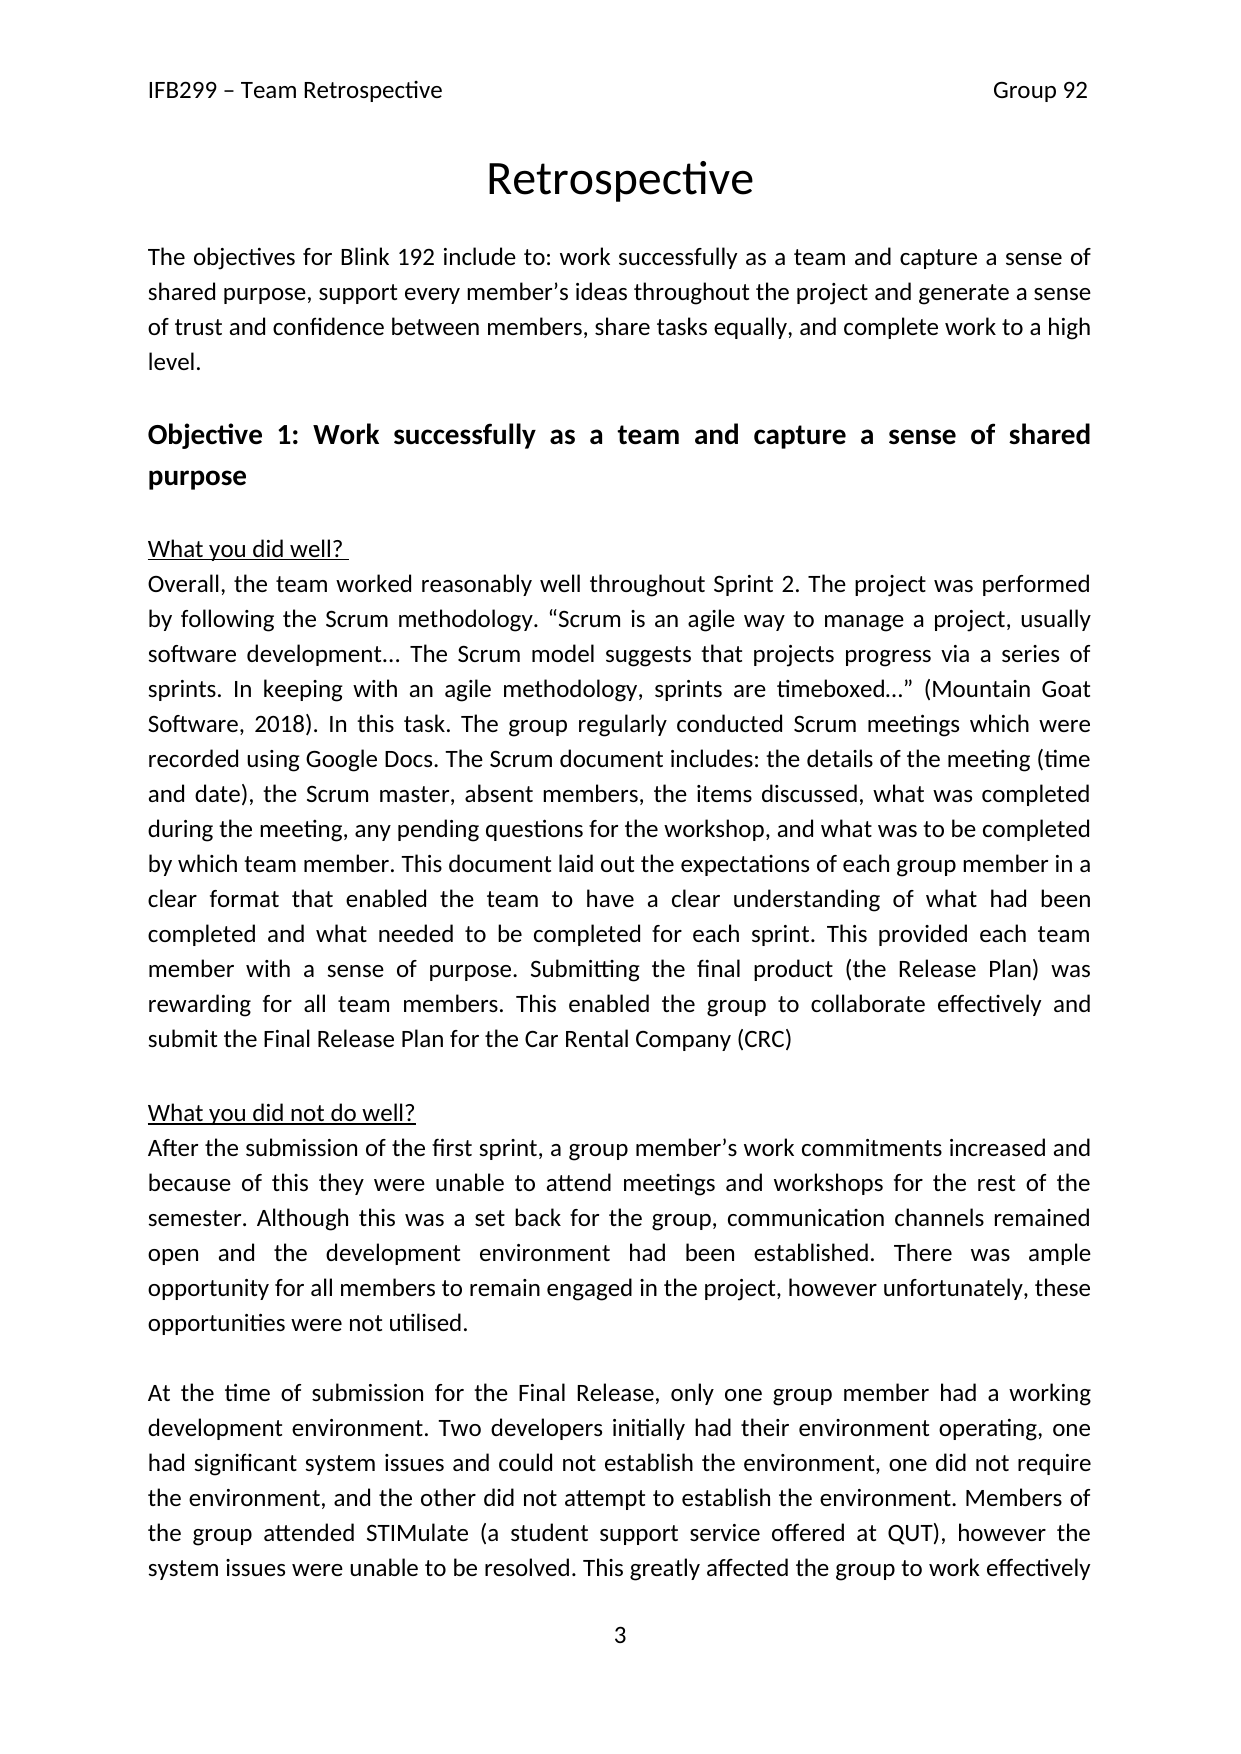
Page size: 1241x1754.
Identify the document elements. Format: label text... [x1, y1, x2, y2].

subtitle Objective 1: Work successfully as a team and capture a sense of shared purpose [148, 416, 1092, 493]
subtitle What you did not do well? [148, 1097, 1092, 1127]
title Retrospective [148, 148, 1092, 206]
text Overall, the team worked reasonably well throughout Sprint 2. The project was performed by following the Scrum methodology. “Scrum is an agile way to manage a project, usually software development... The Scrum model suggests that projects progress via a series of sprints. In keeping with an agile methodology, sprints are timeboxed…” (Mountain Goat Software, 2018). In this task. The group regularly conducted Scrum meetings which were recorded using Google Docs. The Scrum document includes: the details of the meeting (time and date), the Scrum master, absent members, the items discussed, what was completed during the meeting, any pending questions for the workshop, and what was to be completed by which team member. This document laid out the expectations of each group member in a clear format that enabled the team to have a clear understanding of what had been completed and what needed to be completed for each sprint. This provided each team member with a sense of purpose. Submitting the final product (the Release Plan) was rewarding for all team members. This enabled the group to collaborate effectively and submit the Final Release Plan for the Car Rental Company (CRC) [148, 568, 1092, 1053]
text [148, 1377, 1092, 1582]
subtitle What you did well? [148, 533, 1092, 563]
text The objectives for Blink 192 include to: work successfully as a team and capture a sense of shared purpose, support every member’s ideas throughout the project and generate a sense of trust and confidence between members, share tasks equally, and complete work to a high level. [148, 241, 1092, 377]
text After the submission of the first sprint, a group member’s work commitments increased and because of this they were unable to attend meetings and workshops for the rest of the semester. Although this was a set back for the group, communication channels remained open and the development environment had been established. There was ample opportunity for all members to remain engaged in the project, however unfortunately, these opportunities were not utilised. [148, 1132, 1092, 1337]
